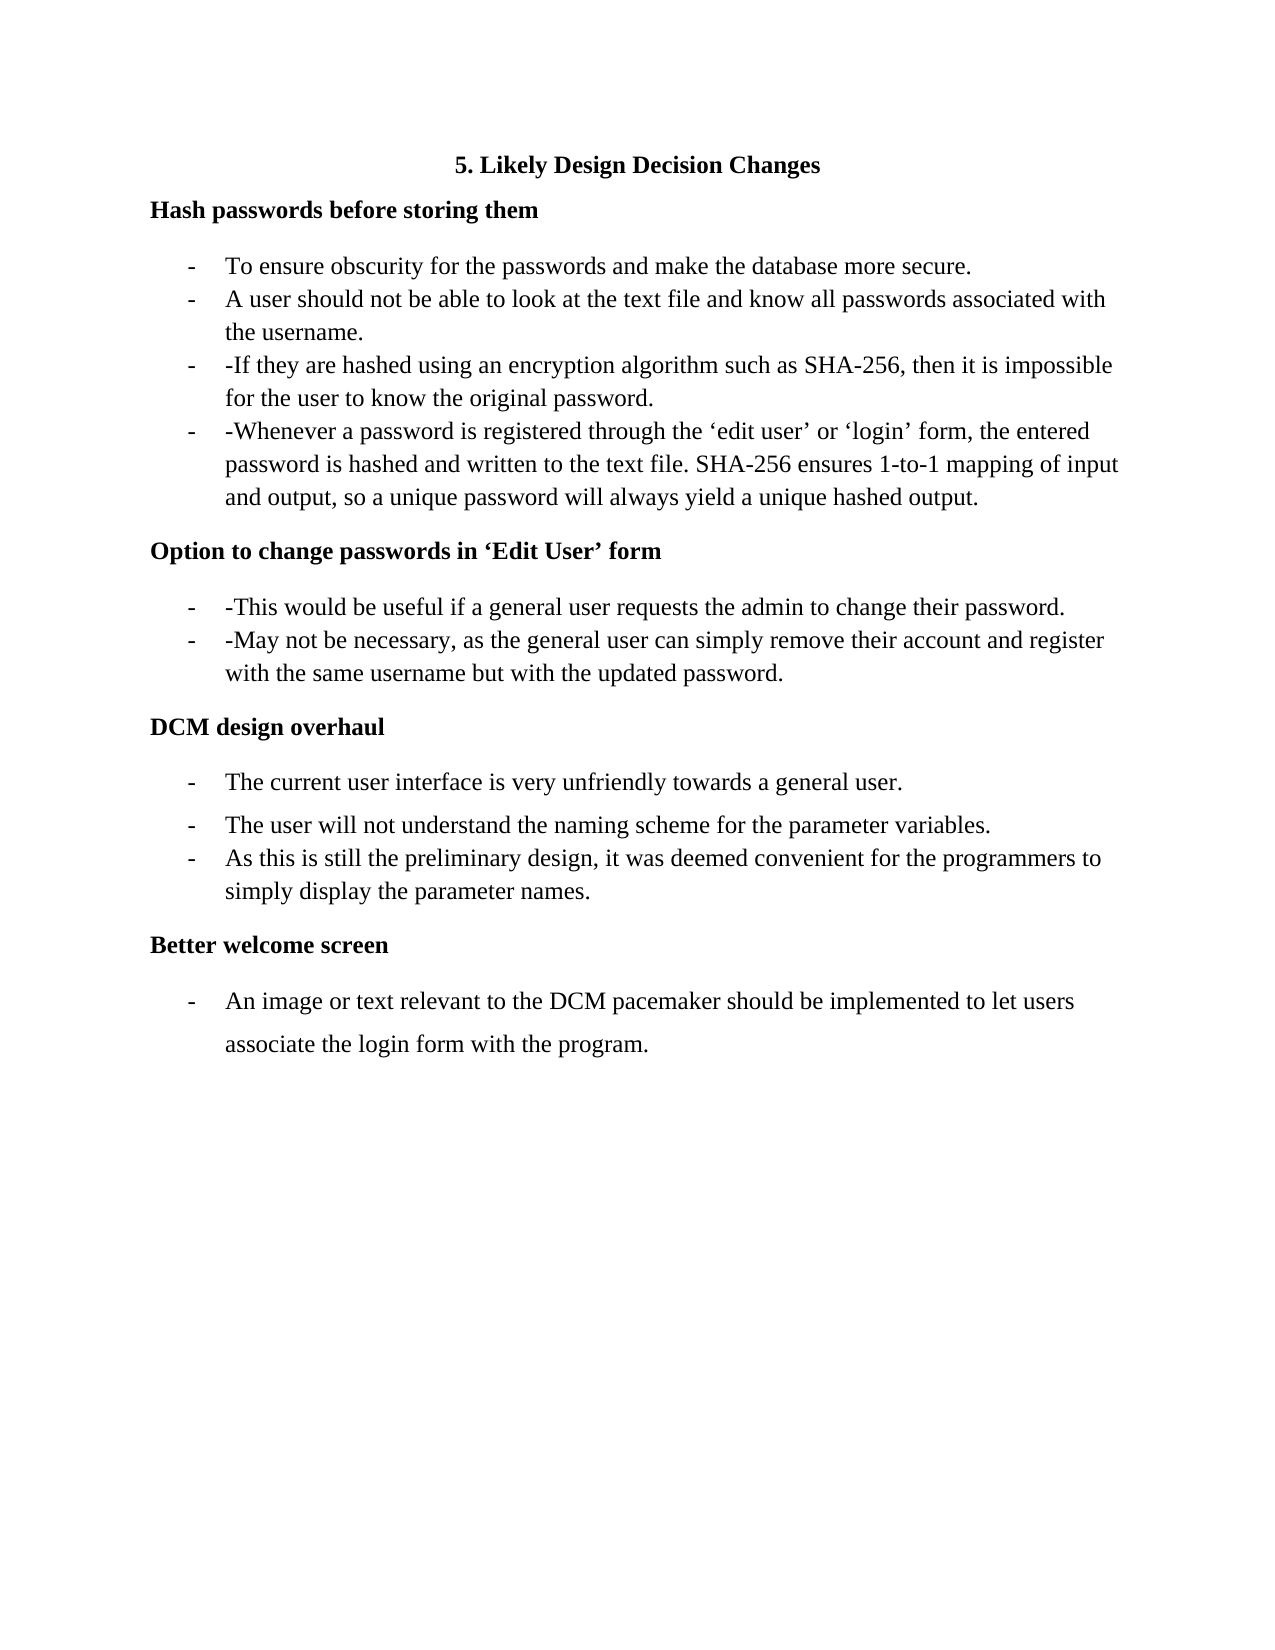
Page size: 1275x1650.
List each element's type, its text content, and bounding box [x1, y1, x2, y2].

list As this is still the preliminary design, it was deemed convenient for the programmers to simply display the parameter names. [187, 843, 1125, 905]
list The current user interface is very unfriendly towards a general user. [187, 767, 1125, 796]
subtitle DCM design overhaul [150, 712, 1125, 740]
list -If they are hashed using an encryption algorithm such as SHA-256, then it is impossible for the user to know the original password. [187, 350, 1125, 412]
list -This would be useful if a general user requests the admin to change their password. [187, 592, 1125, 621]
subtitle Hash passwords before storing them [150, 196, 1125, 224]
subtitle 5. Likely Design Decision Changes [150, 150, 1125, 179]
list An image or text relevant to the DCM pacemaker should be implemented to let users associate the login form with the program. [187, 986, 1125, 1058]
list The user will not understand the naming scheme for the parameter variables. [187, 810, 1125, 839]
subtitle Option to change passwords in ‘Edit User’ form [150, 536, 1125, 565]
list -Whenever a password is registered through the ‘edit user’ or ‘login’ form, the entered password is hashed and written to the text file. SHA-256 ensures 1-to-1 mapping of input and output, so a unique password will always yield a unique hashed output. [187, 416, 1125, 511]
subtitle Better welcome screen [150, 930, 1125, 959]
list A user should not be able to look at the text file and know all passwords associated with the username. [187, 284, 1125, 346]
list -May not be necessary, as the general user can simply remove their account and register with the same username but with the updated password. [187, 625, 1125, 687]
list To ensure obscurity for the passwords and make the database more secure. [187, 251, 1125, 280]
